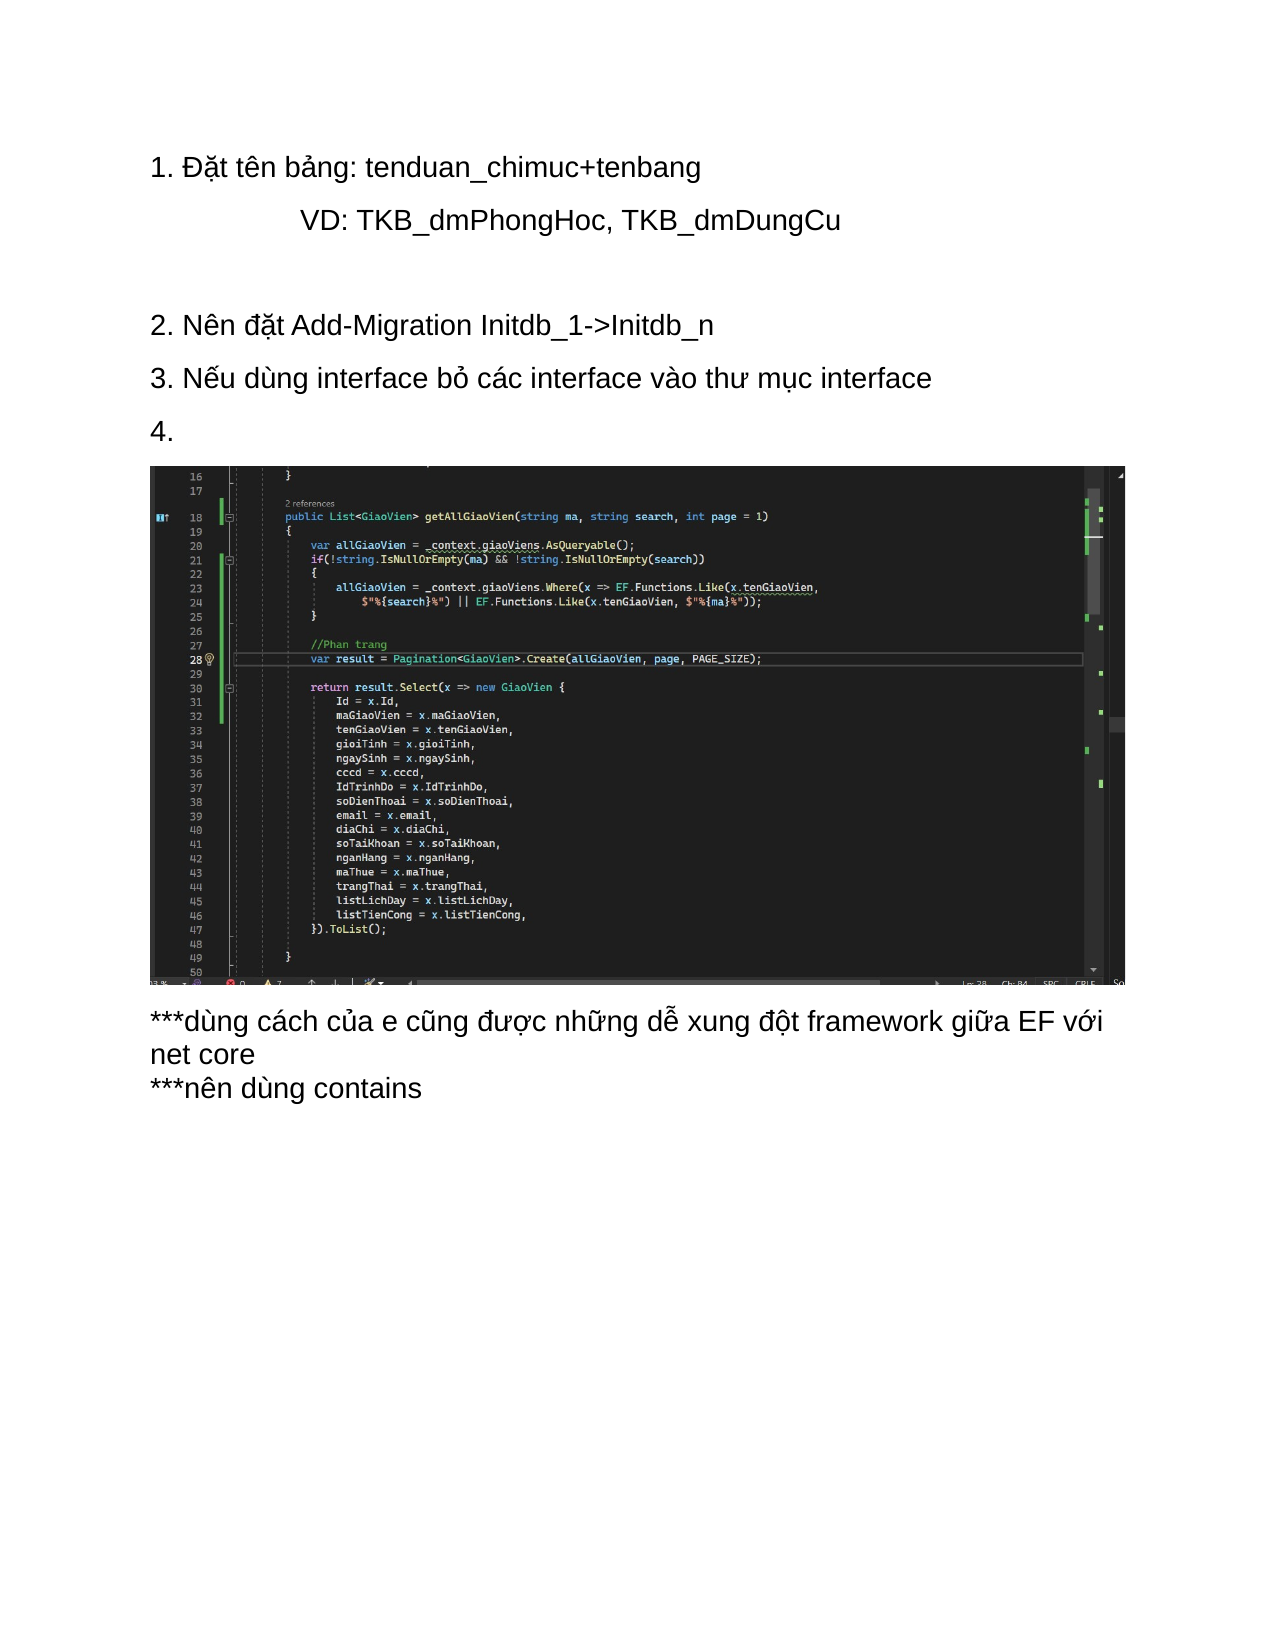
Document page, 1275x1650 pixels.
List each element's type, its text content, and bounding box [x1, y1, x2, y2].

text 1. Đặt tên bảng: tenduan_chimuc+tenbang [150, 150, 1125, 183]
text 2. Nên đặt Add-Migration Initdb_1->Initdb_n [150, 308, 1125, 342]
text VD: TKB_dmPhongHoc, TKB_dmDungCu [150, 203, 1125, 236]
text ***nên dùng contains [150, 1071, 1125, 1104]
text ***dùng cách của e cũng được những dễ xung đột framework giữa EF với net core [150, 1004, 1125, 1071]
text 4. [150, 414, 1125, 448]
text 3. Nếu dùng interface bỏ các interface vào thư mục interface [150, 361, 1125, 395]
picture [150, 466, 1125, 985]
